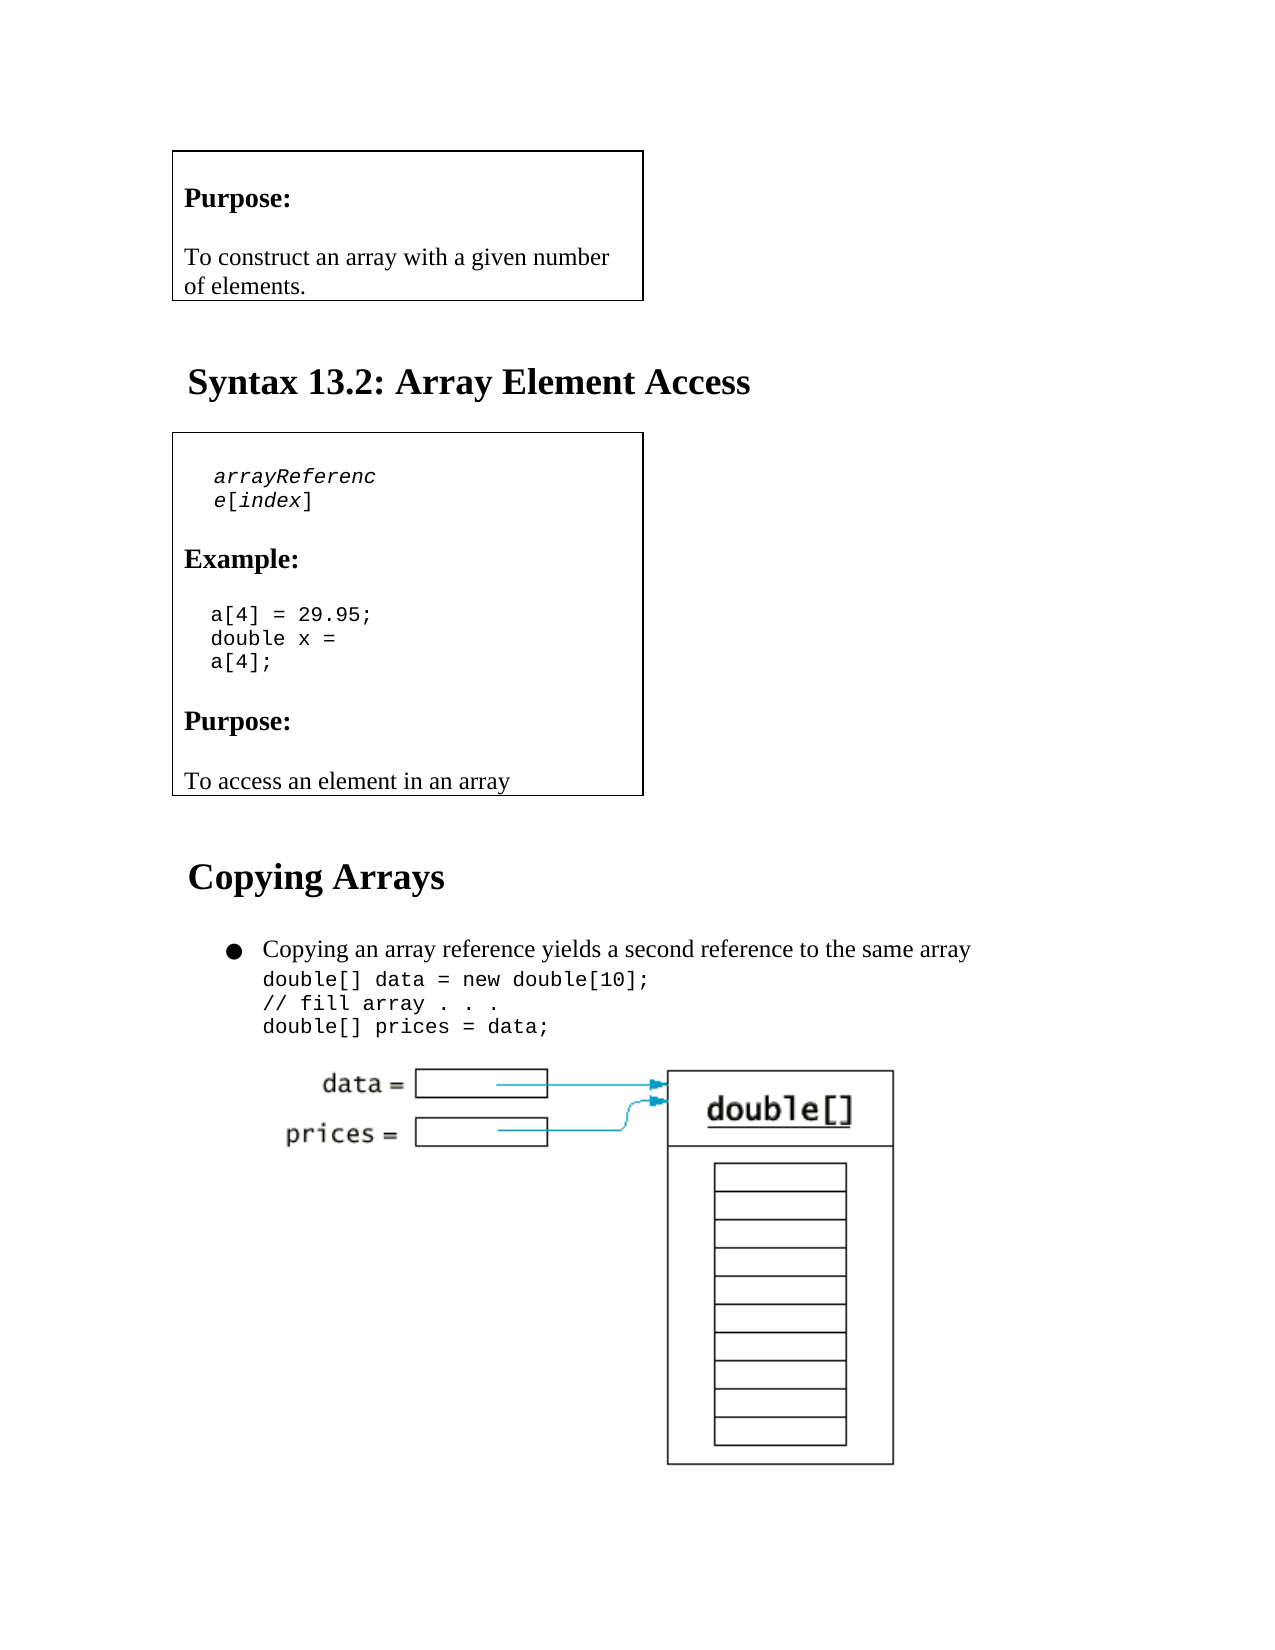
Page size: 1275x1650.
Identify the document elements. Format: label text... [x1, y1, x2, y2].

subtitle Copying Arrays [187, 854, 1087, 897]
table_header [173, 152, 642, 300]
subtitle Syntax 13.2: Array Element Access [187, 359, 1087, 402]
picture [262, 1040, 913, 1484]
table_header Example: Purpose: To access an element in an array [173, 433, 642, 794]
